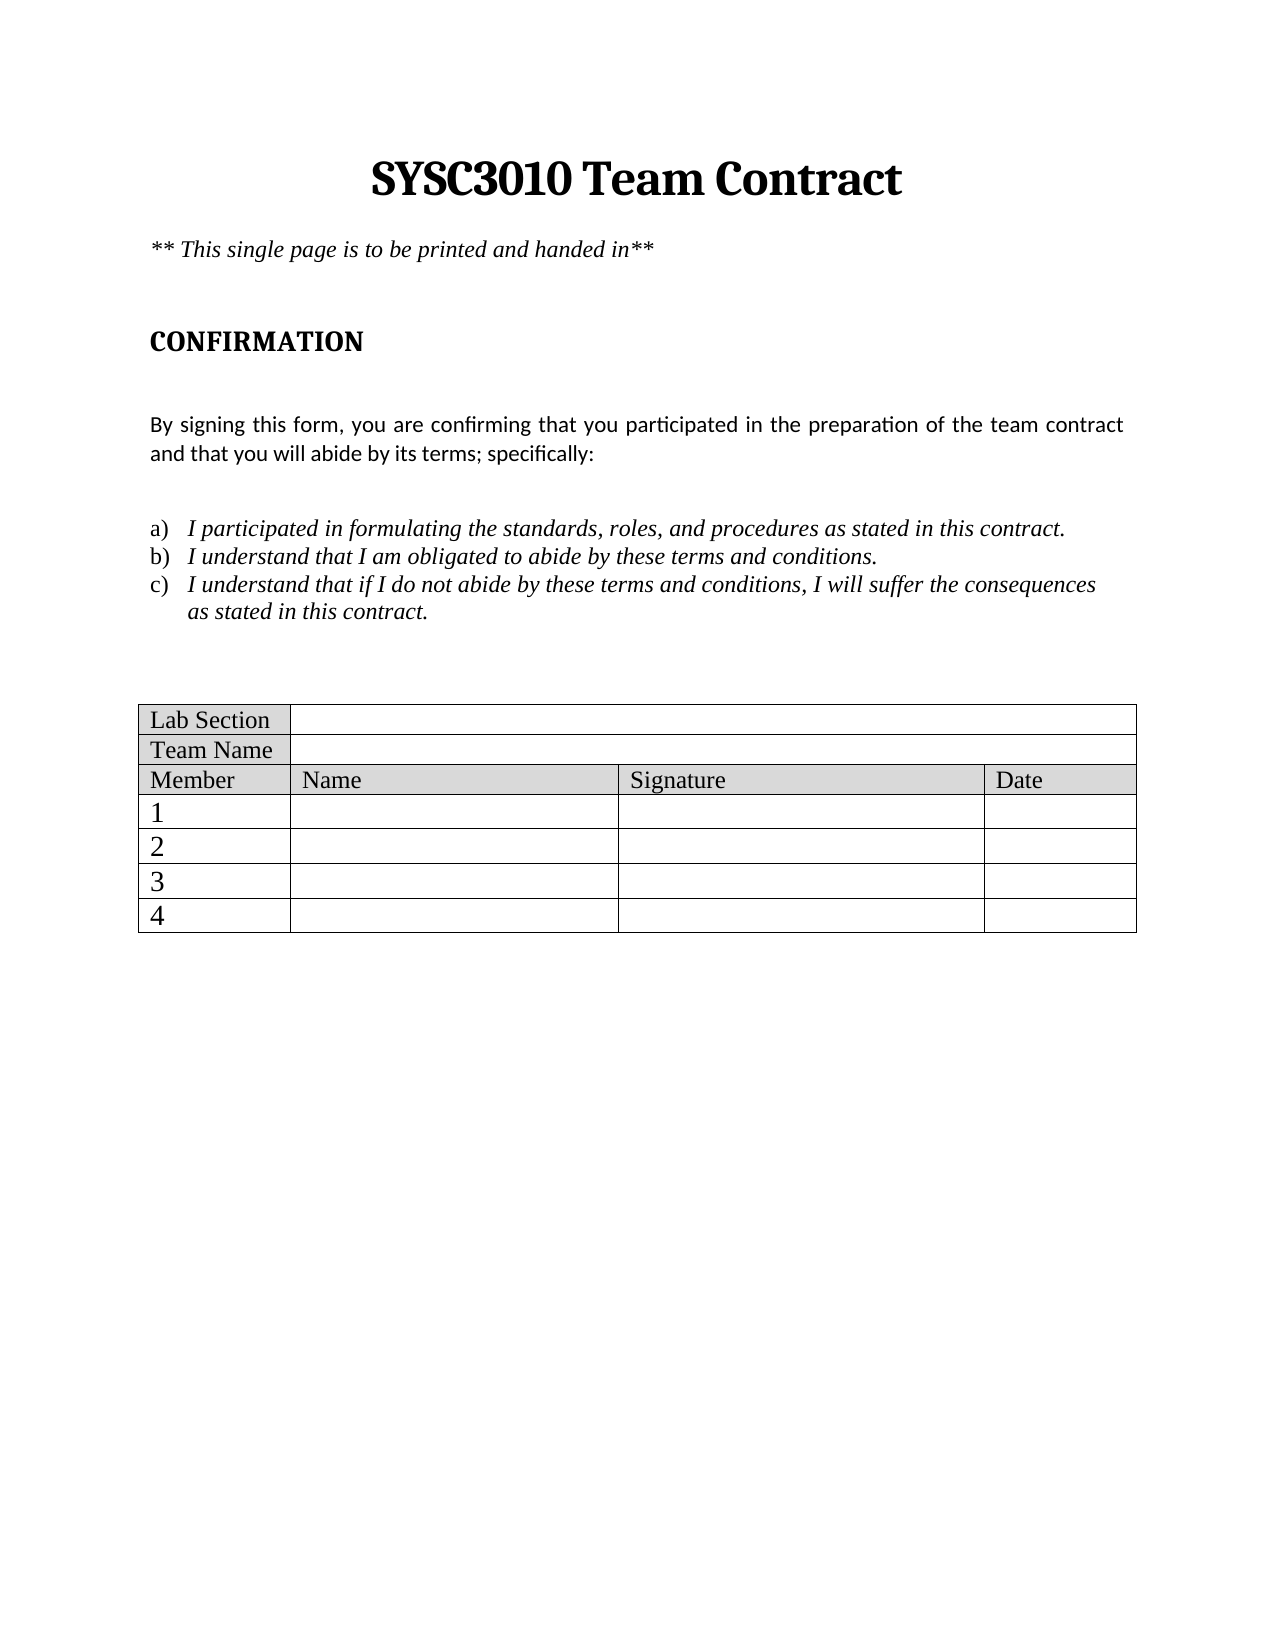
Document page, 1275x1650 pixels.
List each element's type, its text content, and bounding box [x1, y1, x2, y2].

text ** This single page is to be printed and handed in** [150, 235, 1125, 263]
table_cell [619, 829, 984, 863]
table_cell [619, 864, 984, 897]
table_cell 3 [139, 864, 290, 897]
list I participated in formulating the standards, roles, and procedures as stated in this contract. [150, 514, 1125, 542]
text By signing this form, you are confirming that you participated in the preparation of the team contract and that you will abide by its terms; specifically: [150, 410, 1125, 468]
table_cell [291, 829, 618, 863]
title SYSC3010 Team Contract [150, 150, 1125, 207]
table_cell Name [291, 765, 618, 794]
table_cell [985, 829, 1136, 863]
table_cell Signature [619, 765, 984, 794]
table_header [291, 705, 1136, 734]
list I understand that if I do not abide by these terms and conditions, I will suffer the consequences as stated in this contract. [150, 569, 1125, 625]
table_cell [619, 899, 984, 932]
table_cell 1 [139, 795, 290, 828]
table_cell Date [985, 765, 1136, 794]
table_cell [291, 735, 1136, 764]
table_cell 4 [139, 899, 290, 932]
table_cell [291, 864, 618, 897]
subtitle Confirmation [150, 325, 1125, 358]
table_header Lab Section [139, 705, 290, 734]
table_cell [985, 899, 1136, 932]
table_cell Member [139, 765, 290, 794]
table_cell [985, 795, 1136, 828]
table_cell [291, 795, 618, 828]
table_cell 2 [139, 829, 290, 863]
table_cell [291, 899, 618, 932]
table_cell [985, 864, 1136, 897]
list I understand that I am obligated to abide by these terms and conditions. [150, 542, 1125, 569]
table_cell [619, 795, 984, 828]
table_cell Team Name [139, 735, 290, 764]
